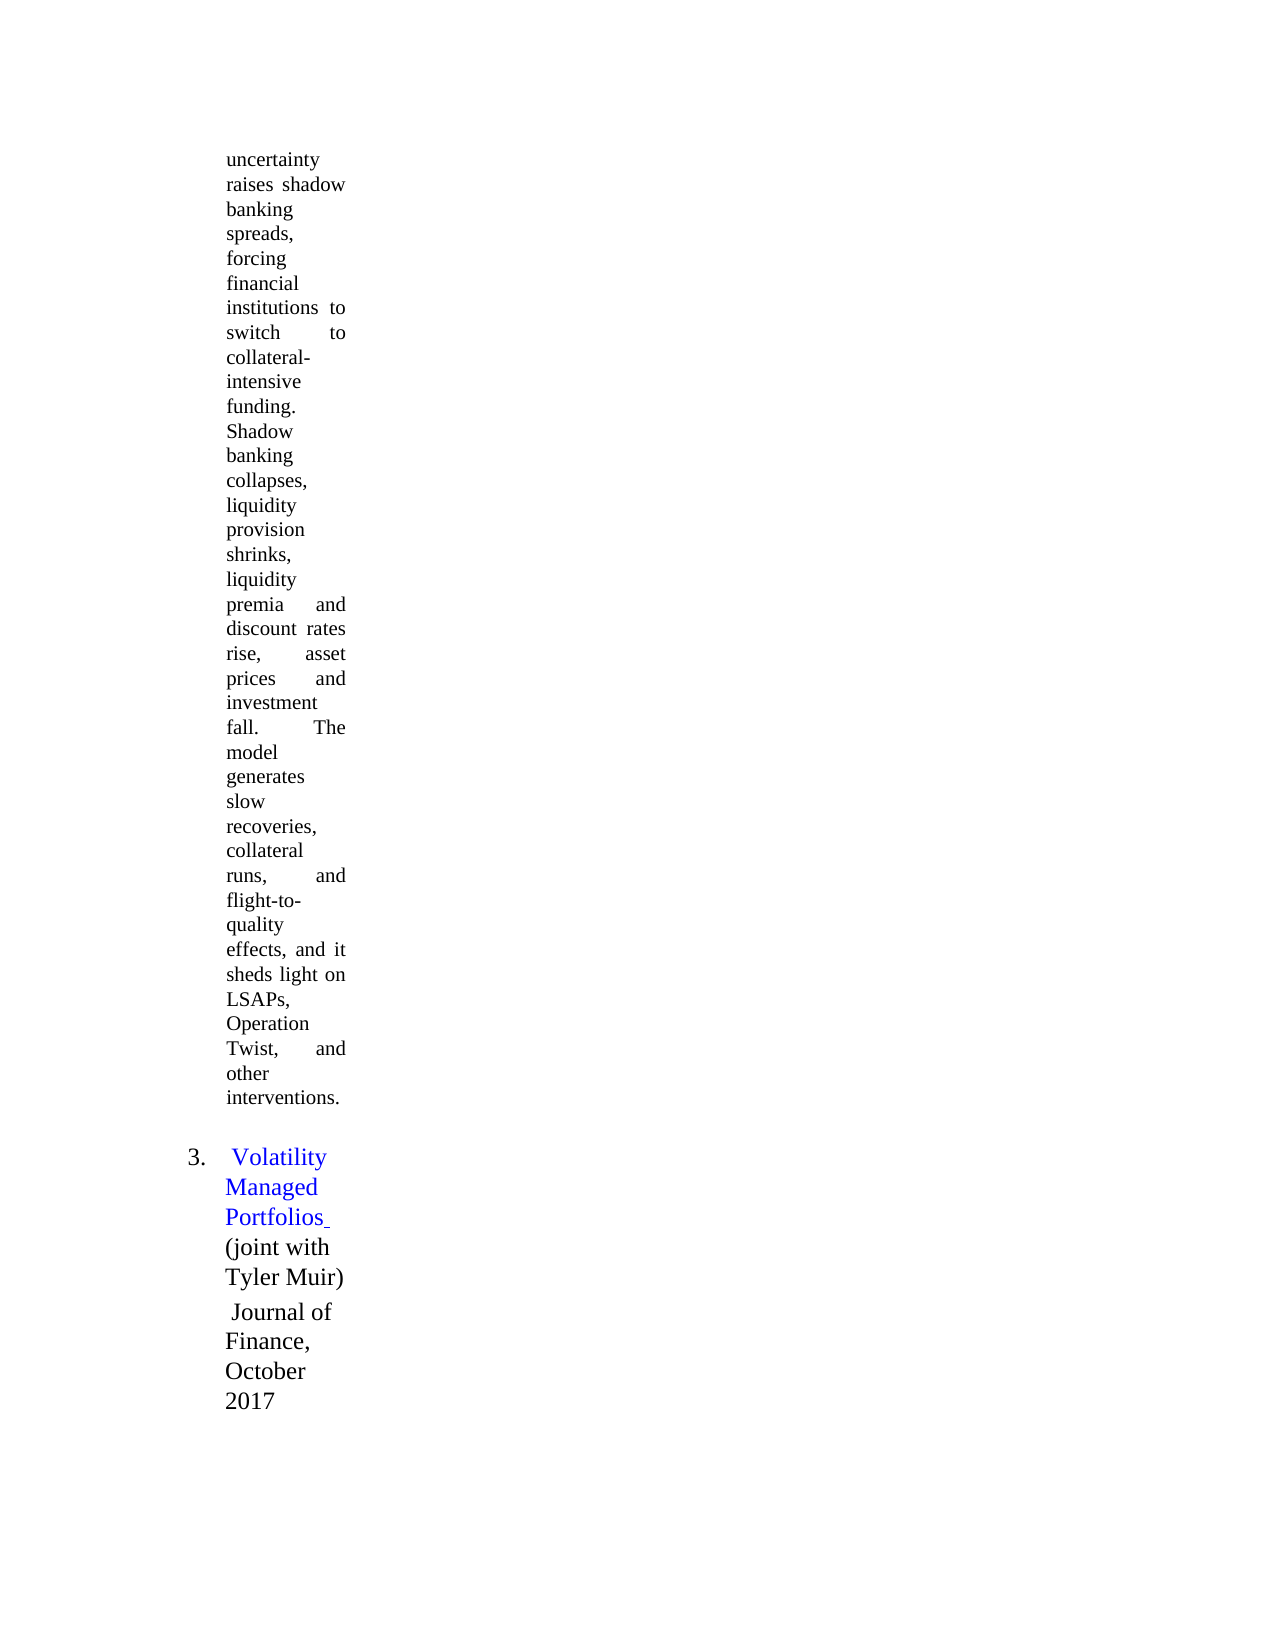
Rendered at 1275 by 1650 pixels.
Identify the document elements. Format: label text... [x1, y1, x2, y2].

list Volatility Managed Portfolios (joint with Tyler Muir) [187, 1142, 346, 1290]
text Journal of Finance, October 2017 [225, 1297, 346, 1415]
